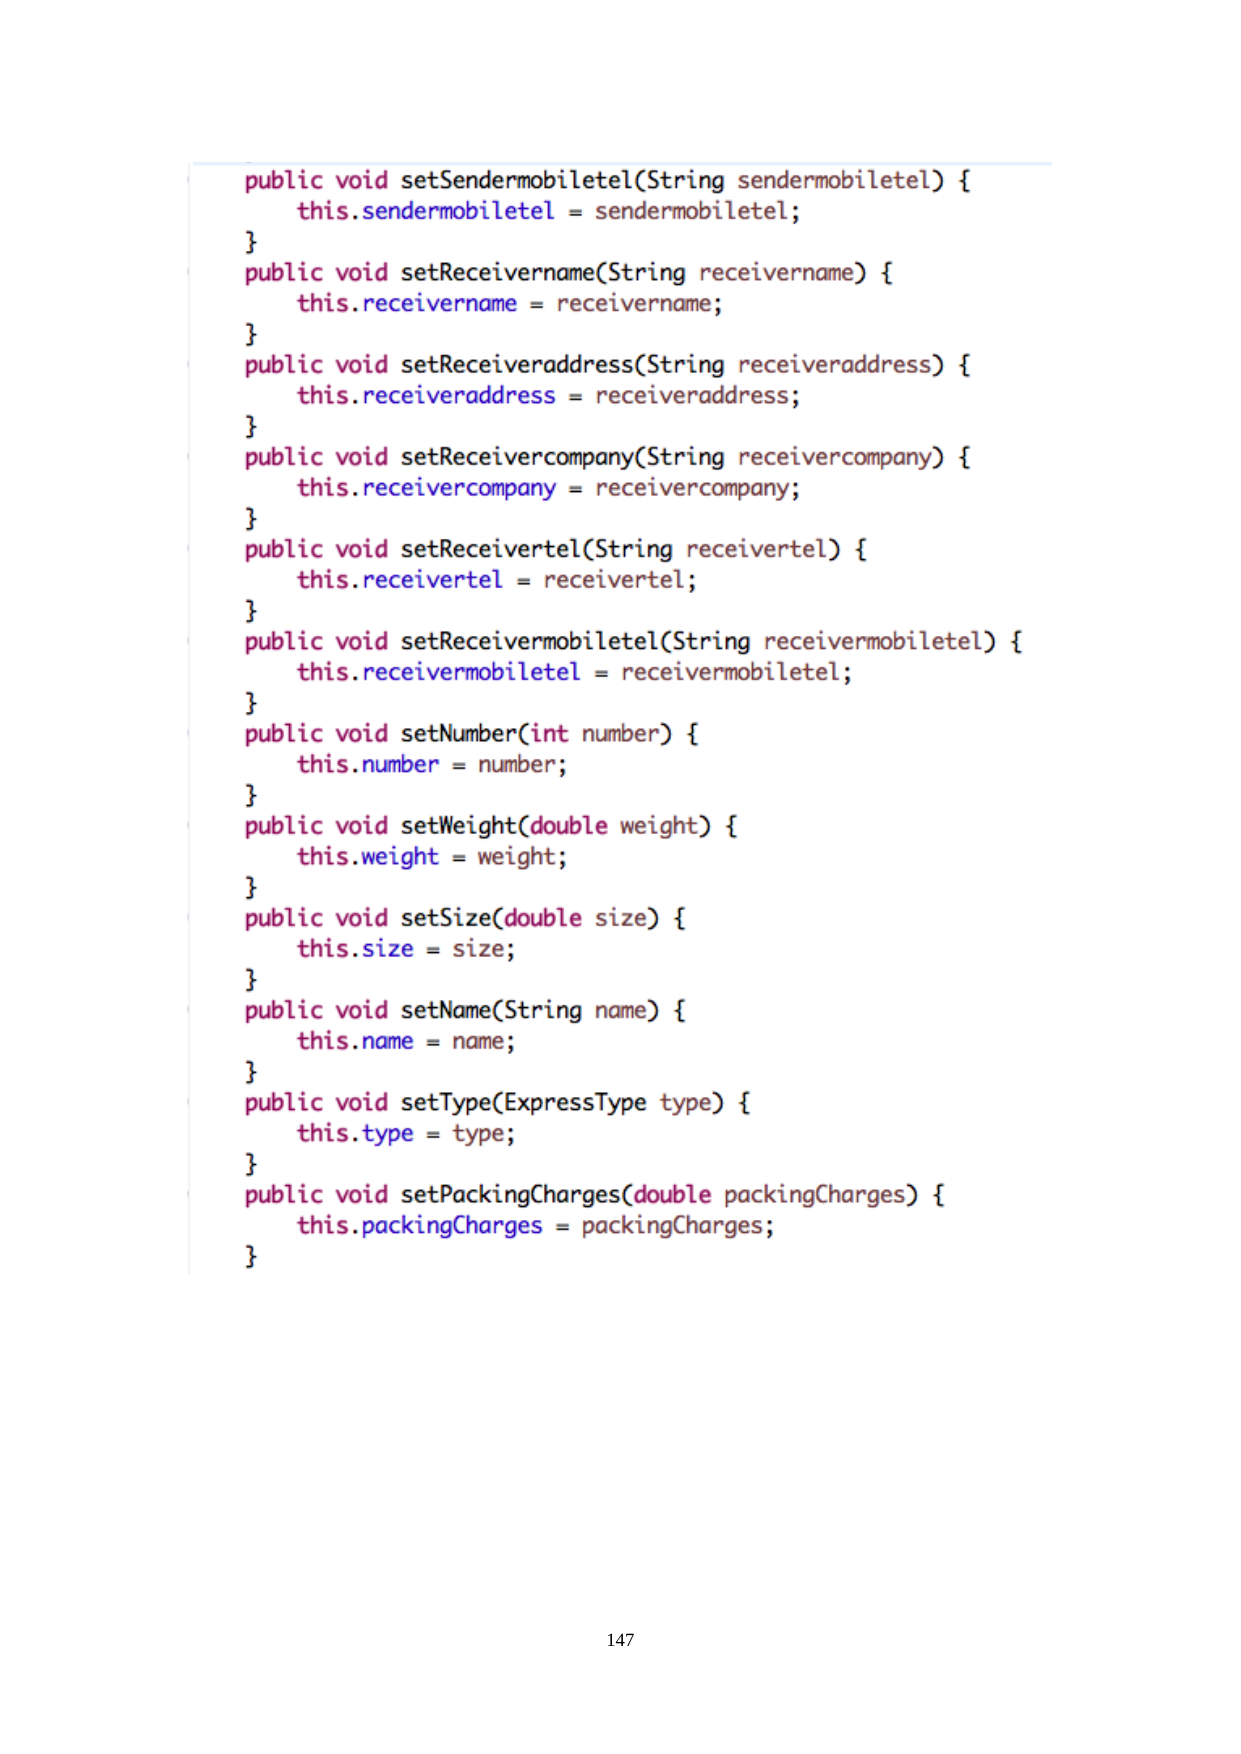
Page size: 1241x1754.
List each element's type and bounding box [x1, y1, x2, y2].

picture [187, 162, 1053, 1274]
